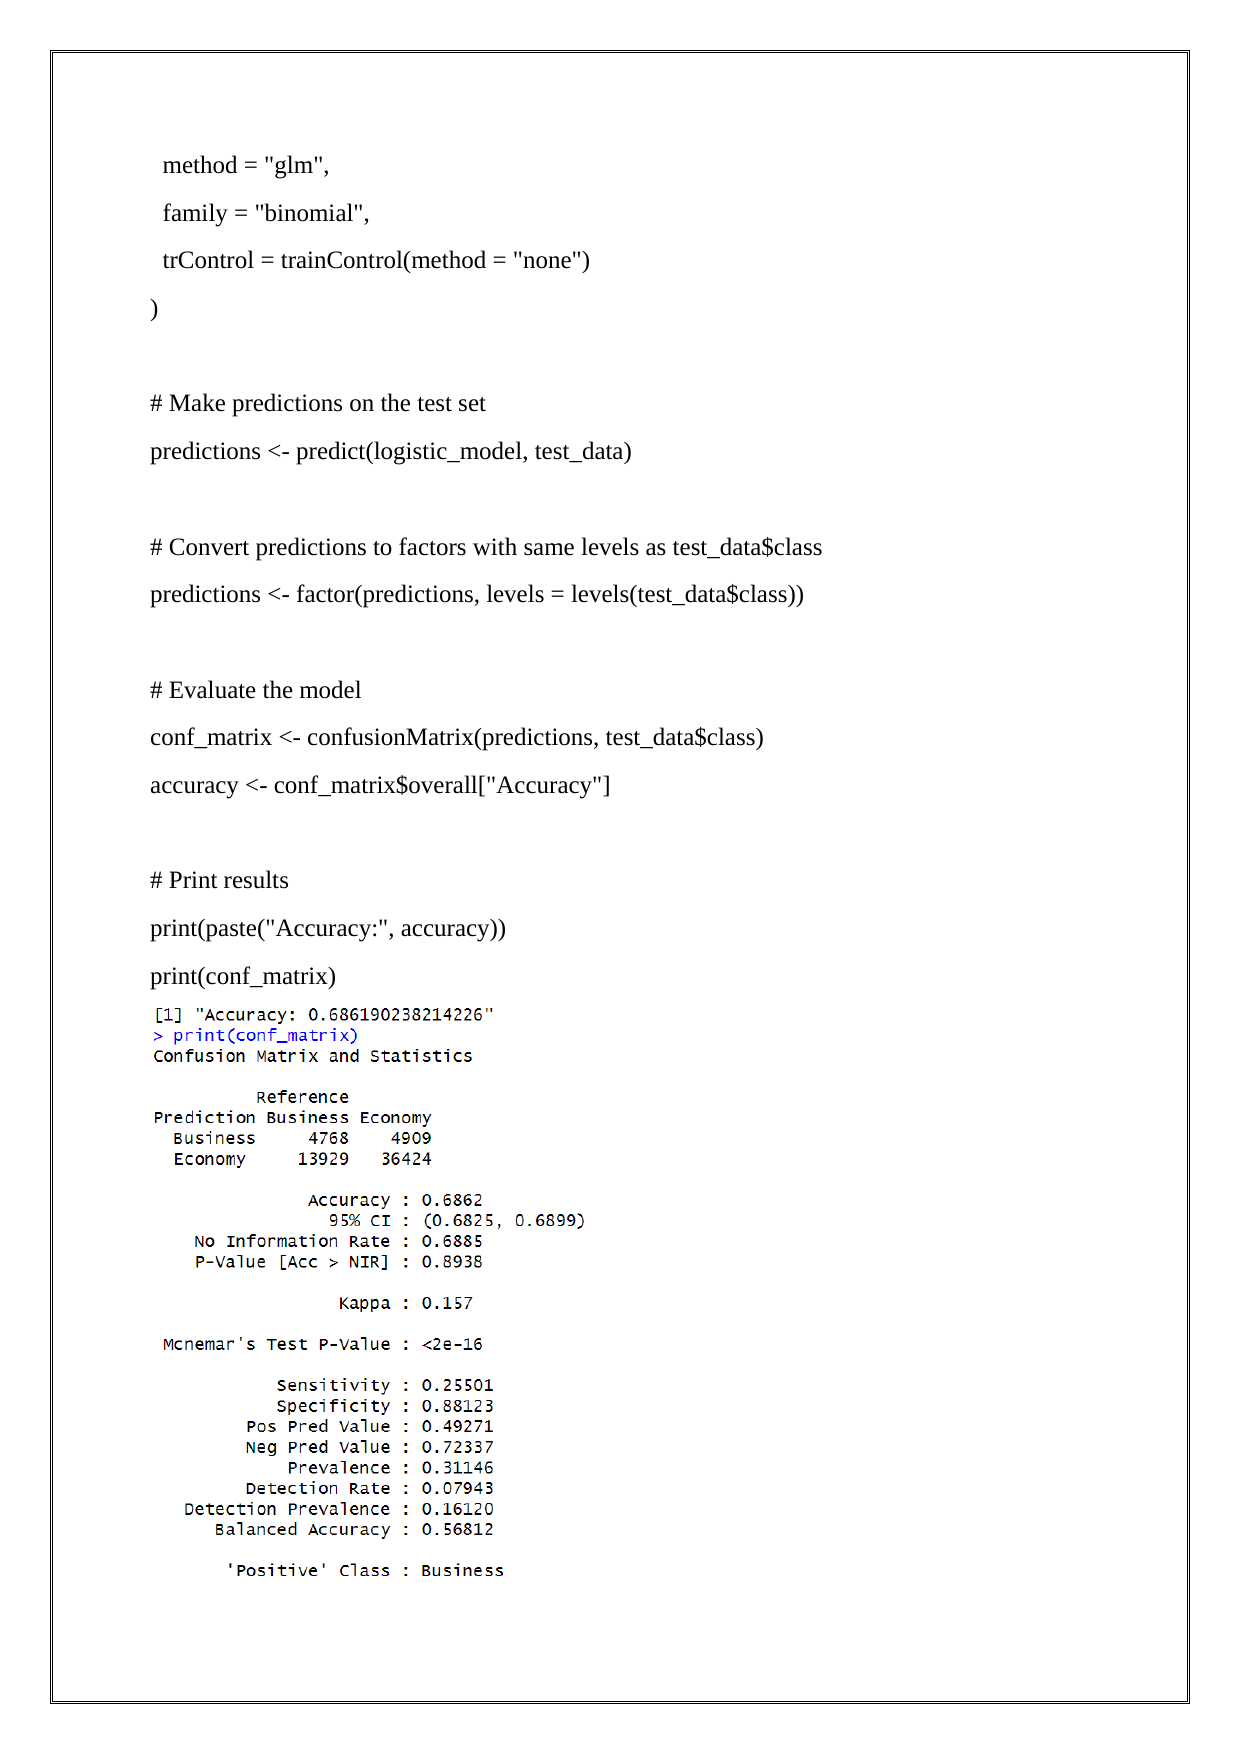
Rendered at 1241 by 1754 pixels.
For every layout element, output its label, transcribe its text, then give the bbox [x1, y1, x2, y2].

text ) [150, 293, 1090, 322]
text predictions <- factor(predictions, levels = levels(test_data$class)) [150, 579, 1090, 608]
text # Evaluate the model [150, 675, 1090, 703]
text accuracy <- conf_matrix$overall["Accuracy"] [150, 770, 1090, 799]
text # Convert predictions to factors with same levels as test_data$class [150, 532, 1090, 560]
text print(paste("Accuracy:", accuracy)) [150, 913, 1090, 942]
text # Print results [150, 866, 1090, 894]
text # Make predictions on the test set [150, 388, 1090, 417]
text method = "glm", [150, 150, 1090, 179]
picture [150, 1008, 619, 1588]
text trControl = trainControl(method = "none") [150, 245, 1090, 274]
text family = "binomial", [150, 198, 1090, 226]
text print(conf_matrix) [150, 961, 1090, 990]
text predictions <- predict(logistic_model, test_data) [150, 436, 1090, 465]
text conf_matrix <- confusionMatrix(predictions, test_data$class) [150, 722, 1090, 751]
